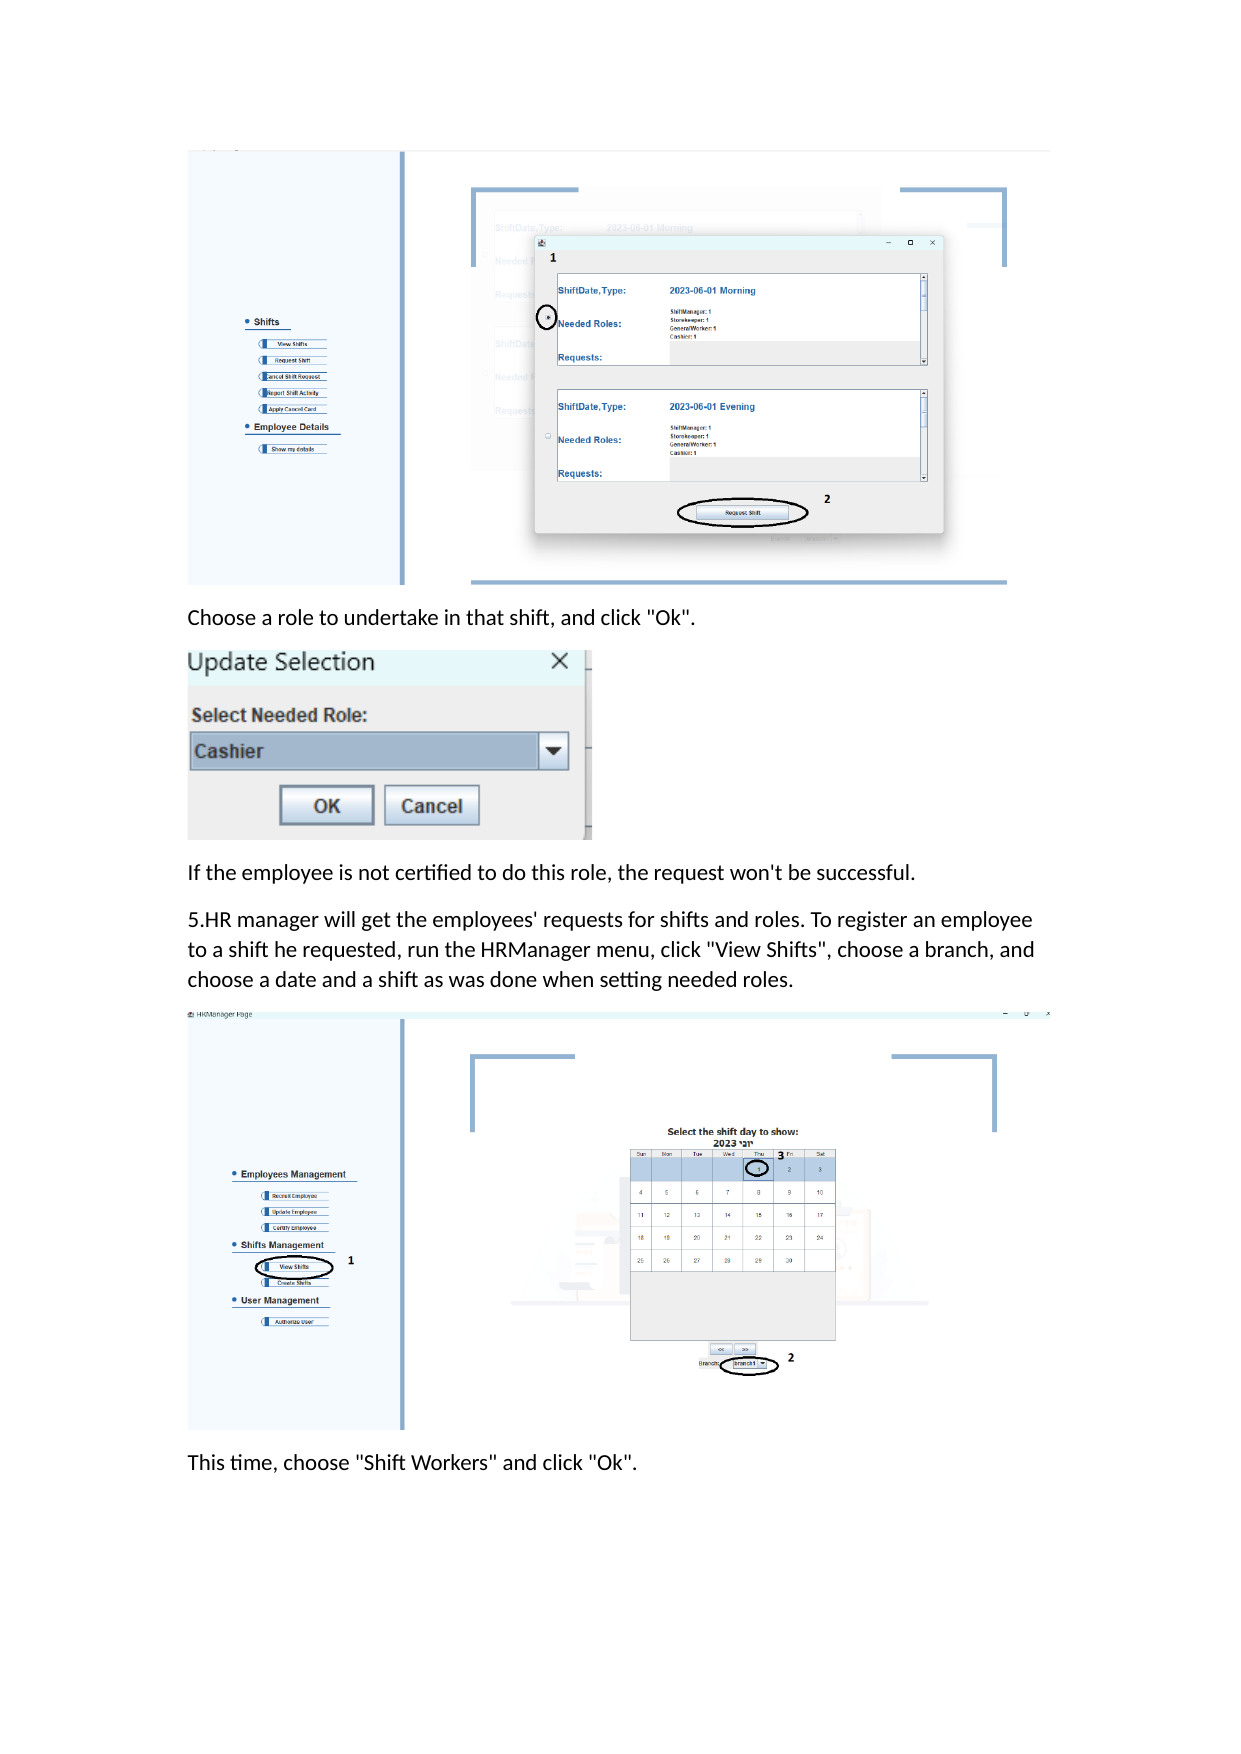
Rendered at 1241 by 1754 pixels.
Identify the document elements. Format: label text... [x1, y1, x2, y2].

picture [187, 150, 1050, 585]
picture [187, 650, 593, 840]
text 5.HR manager will get the employees' requests for shifts and roles. To register an employee to a shift he requested, run the HRManager menu, click "View Shifts", choose a branch, and choose a date and a shift as was done when setting needed roles. [187, 905, 1053, 993]
picture [187, 1012, 1050, 1430]
text If the employee is not certified to do this role, the request won't be successful. [187, 858, 1053, 886]
text This time, choose "Shift Workers" and click "Ok". [187, 1448, 1053, 1476]
text Choose a role to undertake in that shift, and click "Ok". [187, 603, 1053, 631]
